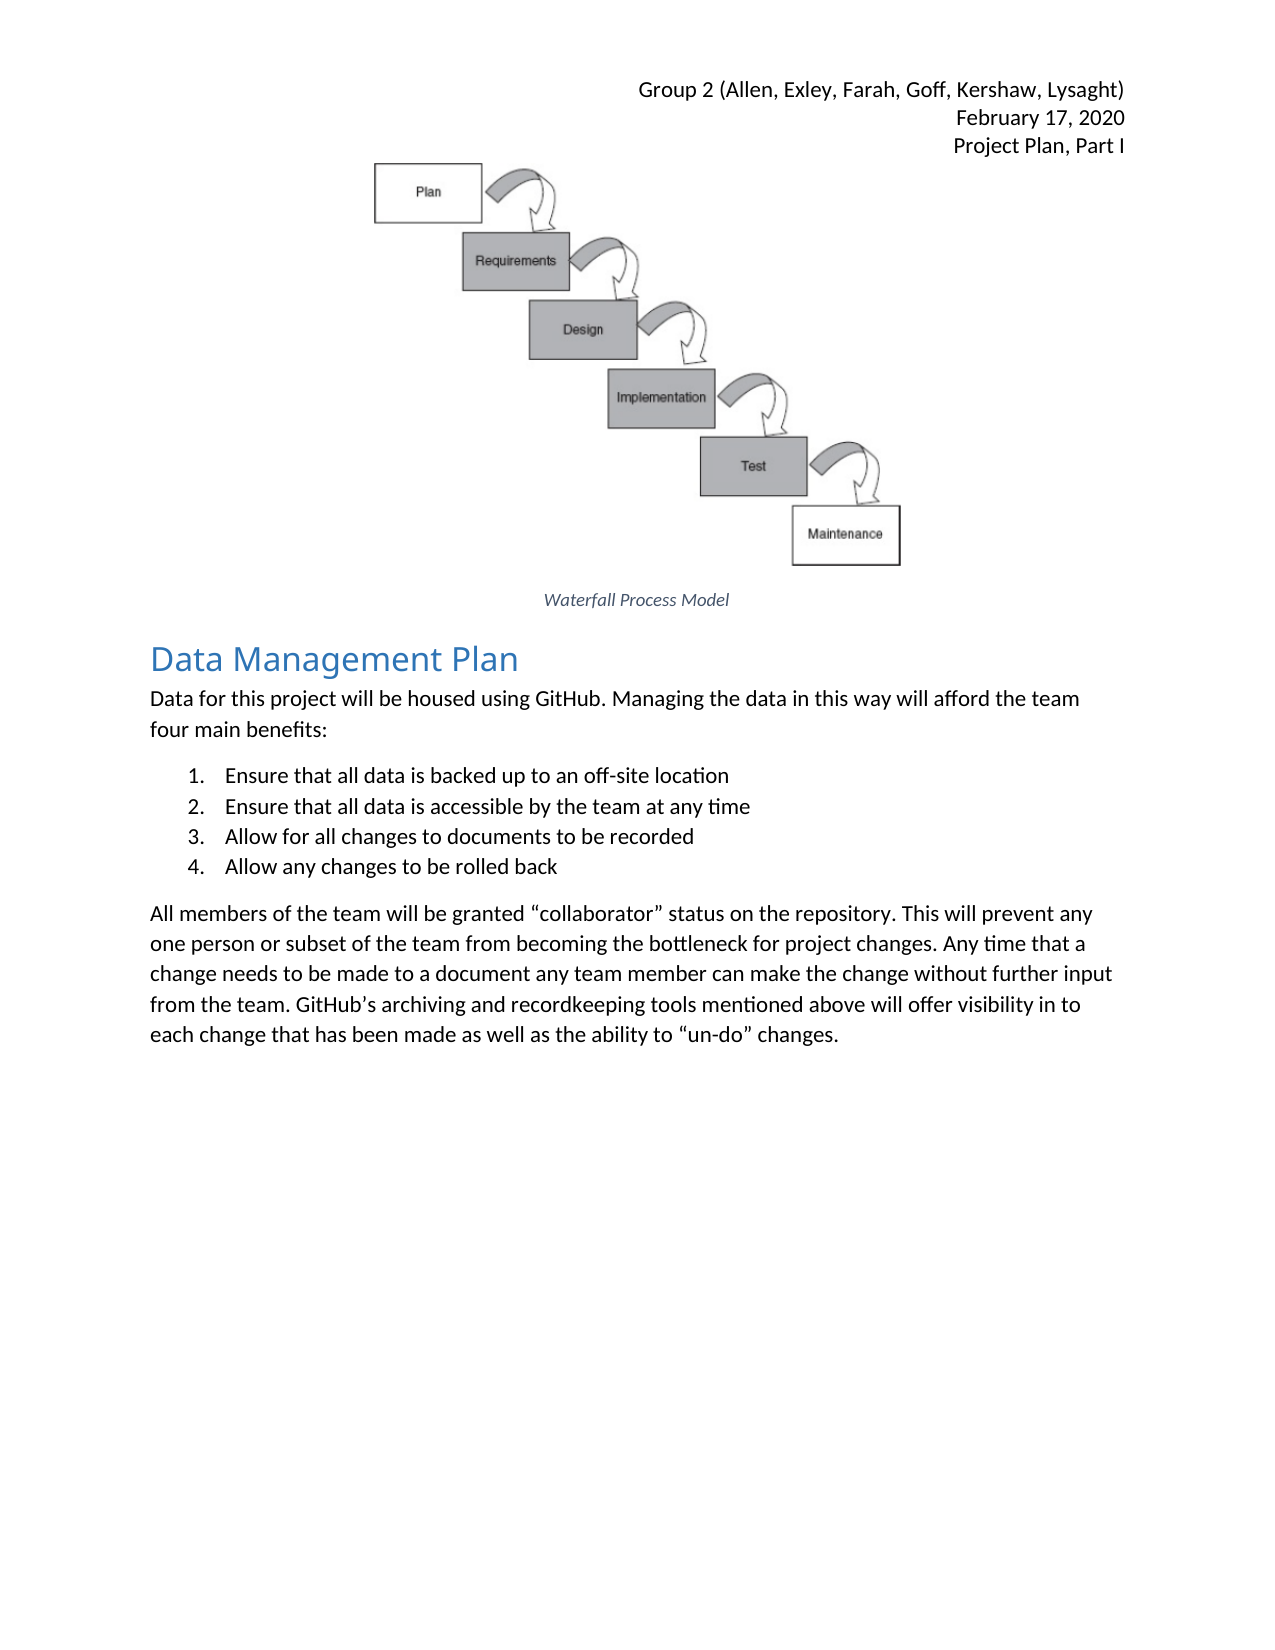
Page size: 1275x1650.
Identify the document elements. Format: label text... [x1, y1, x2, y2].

subtitle Data Management Plan [150, 636, 1125, 681]
text Data for this project will be housed using GitHub. Managing the data in this way will afford the team four main benefits: [150, 684, 1125, 743]
text Waterfall Process Model [150, 588, 1125, 611]
list Allow for all changes to documents to be recorded [187, 822, 1125, 850]
picture [368, 159, 907, 569]
list Allow any changes to be rolled back [187, 852, 1125, 880]
list Ensure that all data is backed up to an off-site location [187, 762, 1125, 790]
text All members of the team will be granted “collaborator” status on the repository. This will prevent any one person or subset of the team from becoming the bottleneck for project changes. Any time that a change needs to be made to a document any team member can make the change without further input from the team. GitHub’s archiving and recordkeeping tools mentioned above will offer visibility in to each change that has been made as well as the ability to “un-do” changes. [150, 899, 1125, 1048]
list Ensure that all data is accessible by the team at any time [187, 792, 1125, 820]
